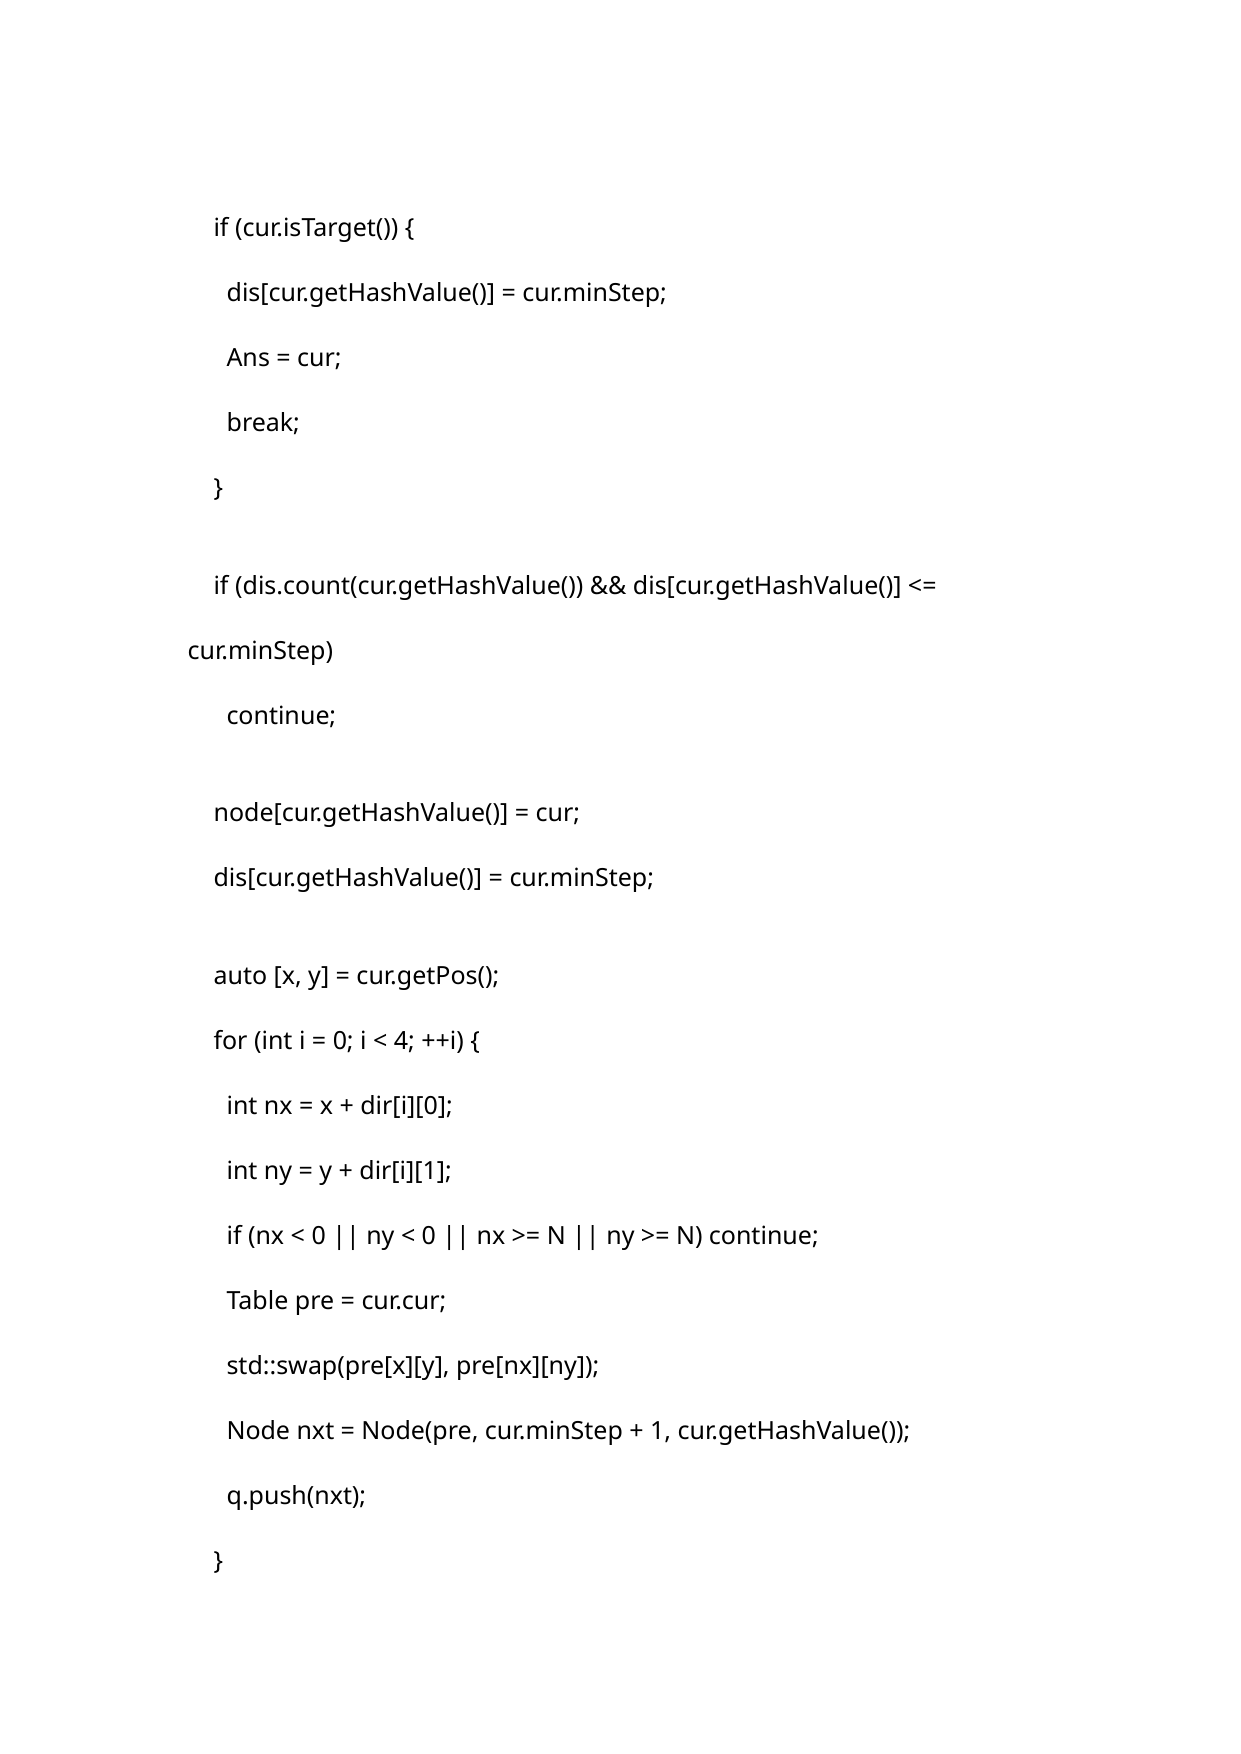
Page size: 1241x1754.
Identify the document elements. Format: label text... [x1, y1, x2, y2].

text int ny = y + dir[i][1]; [187, 1137, 1053, 1202]
text dis[cur.getHashValue()] = cur.minStep; [187, 844, 1053, 909]
text auto [x, y] = cur.getPos(); [187, 942, 1053, 1007]
text dis[cur.getHashValue()] = cur.minStep; [187, 259, 1053, 324]
text int nx = x + dir[i][0]; [187, 1072, 1053, 1137]
text node[cur.getHashValue()] = cur; [187, 779, 1053, 844]
text Node nxt = Node(pre, cur.minStep + 1, cur.getHashValue()); [187, 1397, 1053, 1462]
text std::swap(pre[x][y], pre[nx][ny]); [187, 1332, 1053, 1397]
text if (nx < 0 || ny < 0 || nx >= N || ny >= N) continue; [187, 1202, 1053, 1267]
text break; [187, 389, 1053, 454]
text continue; [187, 682, 1053, 747]
text if (cur.isTarget()) { [187, 194, 1053, 259]
text q.push(nxt); [187, 1462, 1053, 1527]
text } [187, 1527, 1053, 1592]
text } [187, 454, 1053, 519]
text Ans = cur; [187, 324, 1053, 389]
text if (dis.count(cur.getHashValue()) && dis[cur.getHashValue()] <= cur.minStep) [187, 552, 1053, 682]
text Table pre = cur.cur; [187, 1267, 1053, 1332]
text for (int i = 0; i < 4; ++i) { [187, 1007, 1053, 1072]
